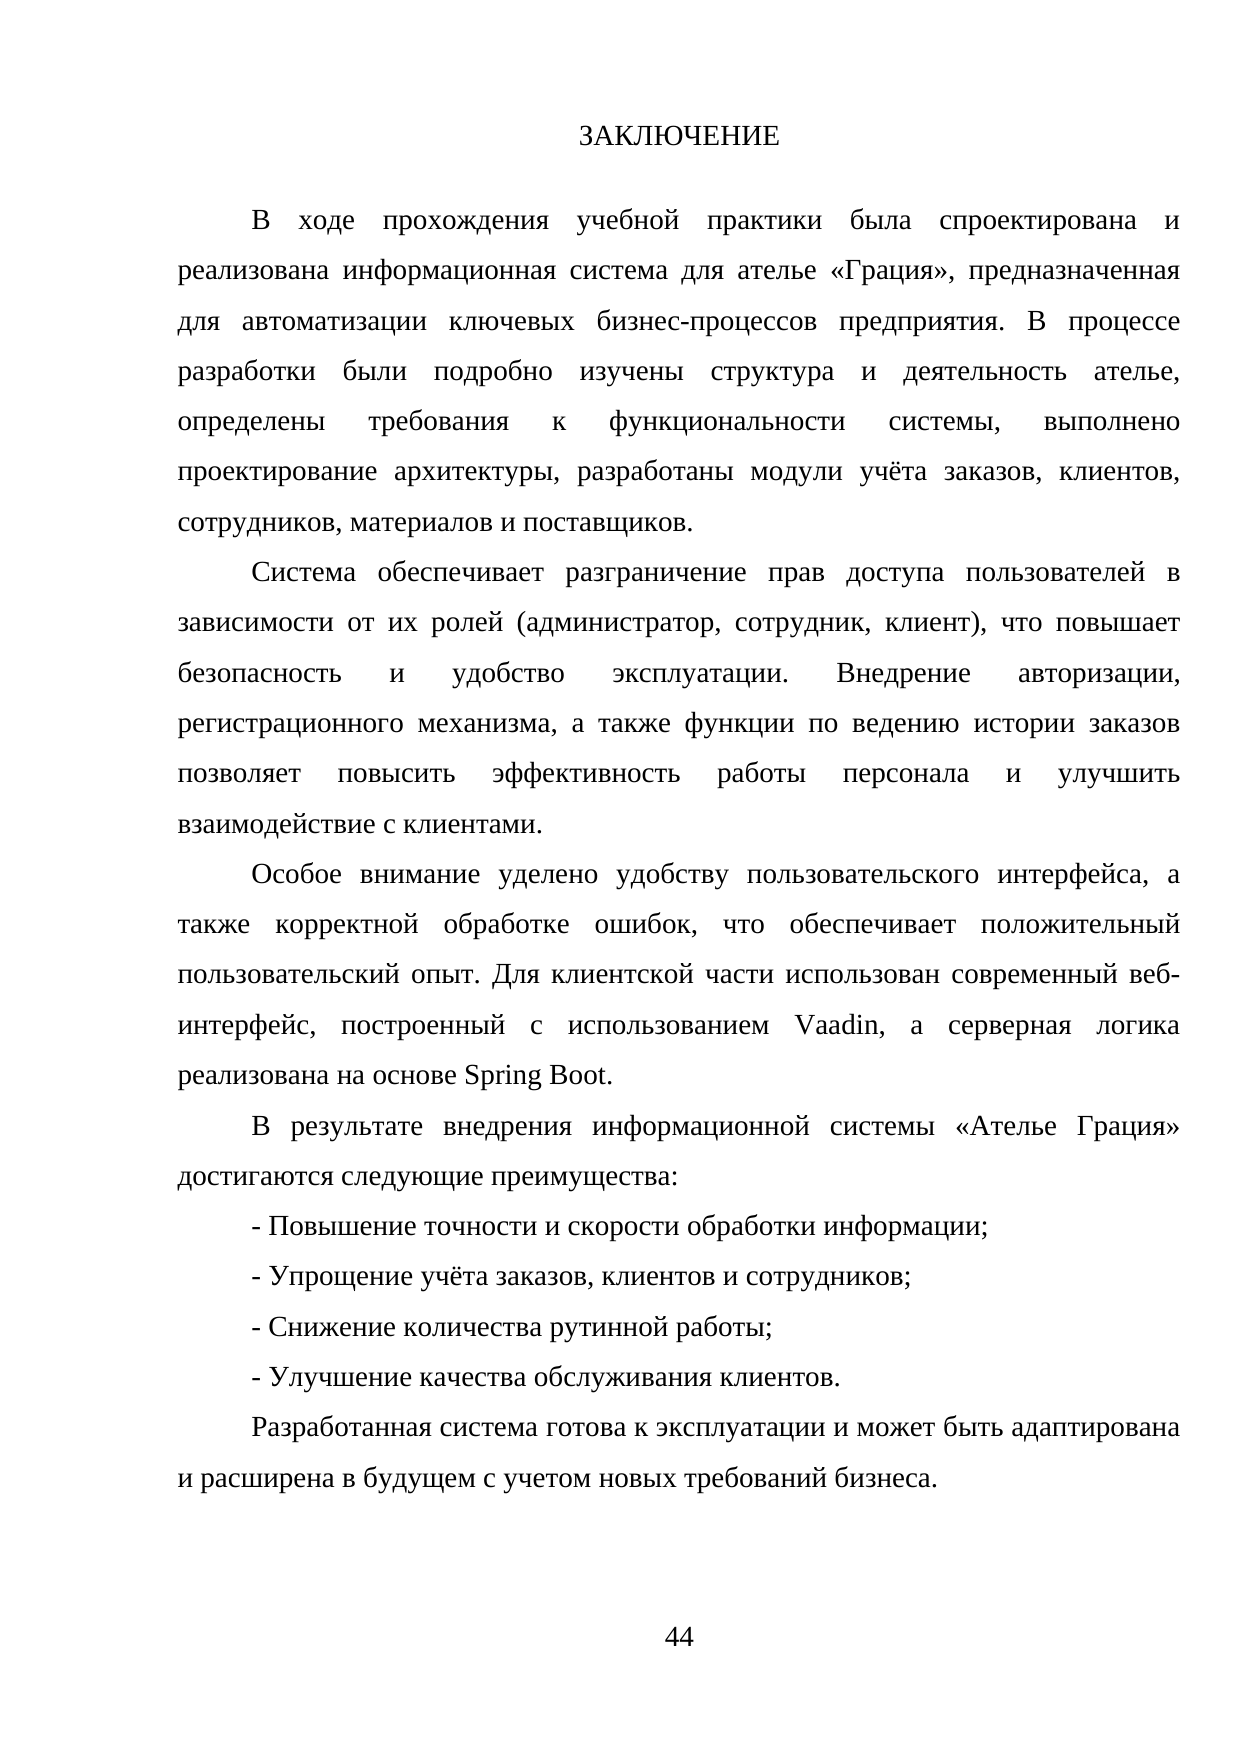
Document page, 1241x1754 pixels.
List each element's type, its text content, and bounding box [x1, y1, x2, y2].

text - Улучшение качества обслуживания клиентов. [177, 1359, 1181, 1393]
text В ходе прохождения учебной практики была спроектирована и реализована информационная система для ателье «Грация», предназначенная для автоматизации ключевых бизнес-процессов предприятия. В процессе разработки были подробно изучены структура и деятельность ателье, определены требования к функциональности системы, выполнено проектирование архитектуры, разработаны модули учёта заказов, клиентов, сотрудников, материалов и поставщиков. [177, 202, 1181, 537]
text Особое внимание уделено удобству пользовательского интерфейса, а также корректной обработке ошибок, что обеспечивает положительный пользовательский опыт. Для клиентской части использован современный веб-интерфейс, построенный с использованием Vaadin, а серверная логика реализована на основе Spring Boot. [177, 856, 1181, 1091]
text - Снижение количества рутинной работы; [177, 1309, 1181, 1342]
text - Повышение точности и скорости обработки информации; [177, 1208, 1181, 1242]
text ЗАКЛЮЧЕНИЕ [177, 118, 1181, 152]
text Разработанная система готова к эксплуатации и может быть адаптирована и расширена в будущем с учетом новых требований бизнеса. [177, 1409, 1181, 1493]
text В результате внедрения информационной системы «Ателье Грация» достигаются следующие преимущества: [177, 1108, 1181, 1191]
text - Упрощение учёта заказов, клиентов и сотрудников; [177, 1258, 1181, 1292]
text Система обеспечивает разграничение прав доступа пользователей в зависимости от их ролей (администратор, сотрудник, клиент), что повышает безопасность и удобство эксплуатации. Внедрение авторизации, регистрационного механизма, а также функции по ведению истории заказов позволяет повысить эффективность работы персонала и улучшить взаимодействие с клиентами. [177, 554, 1181, 839]
